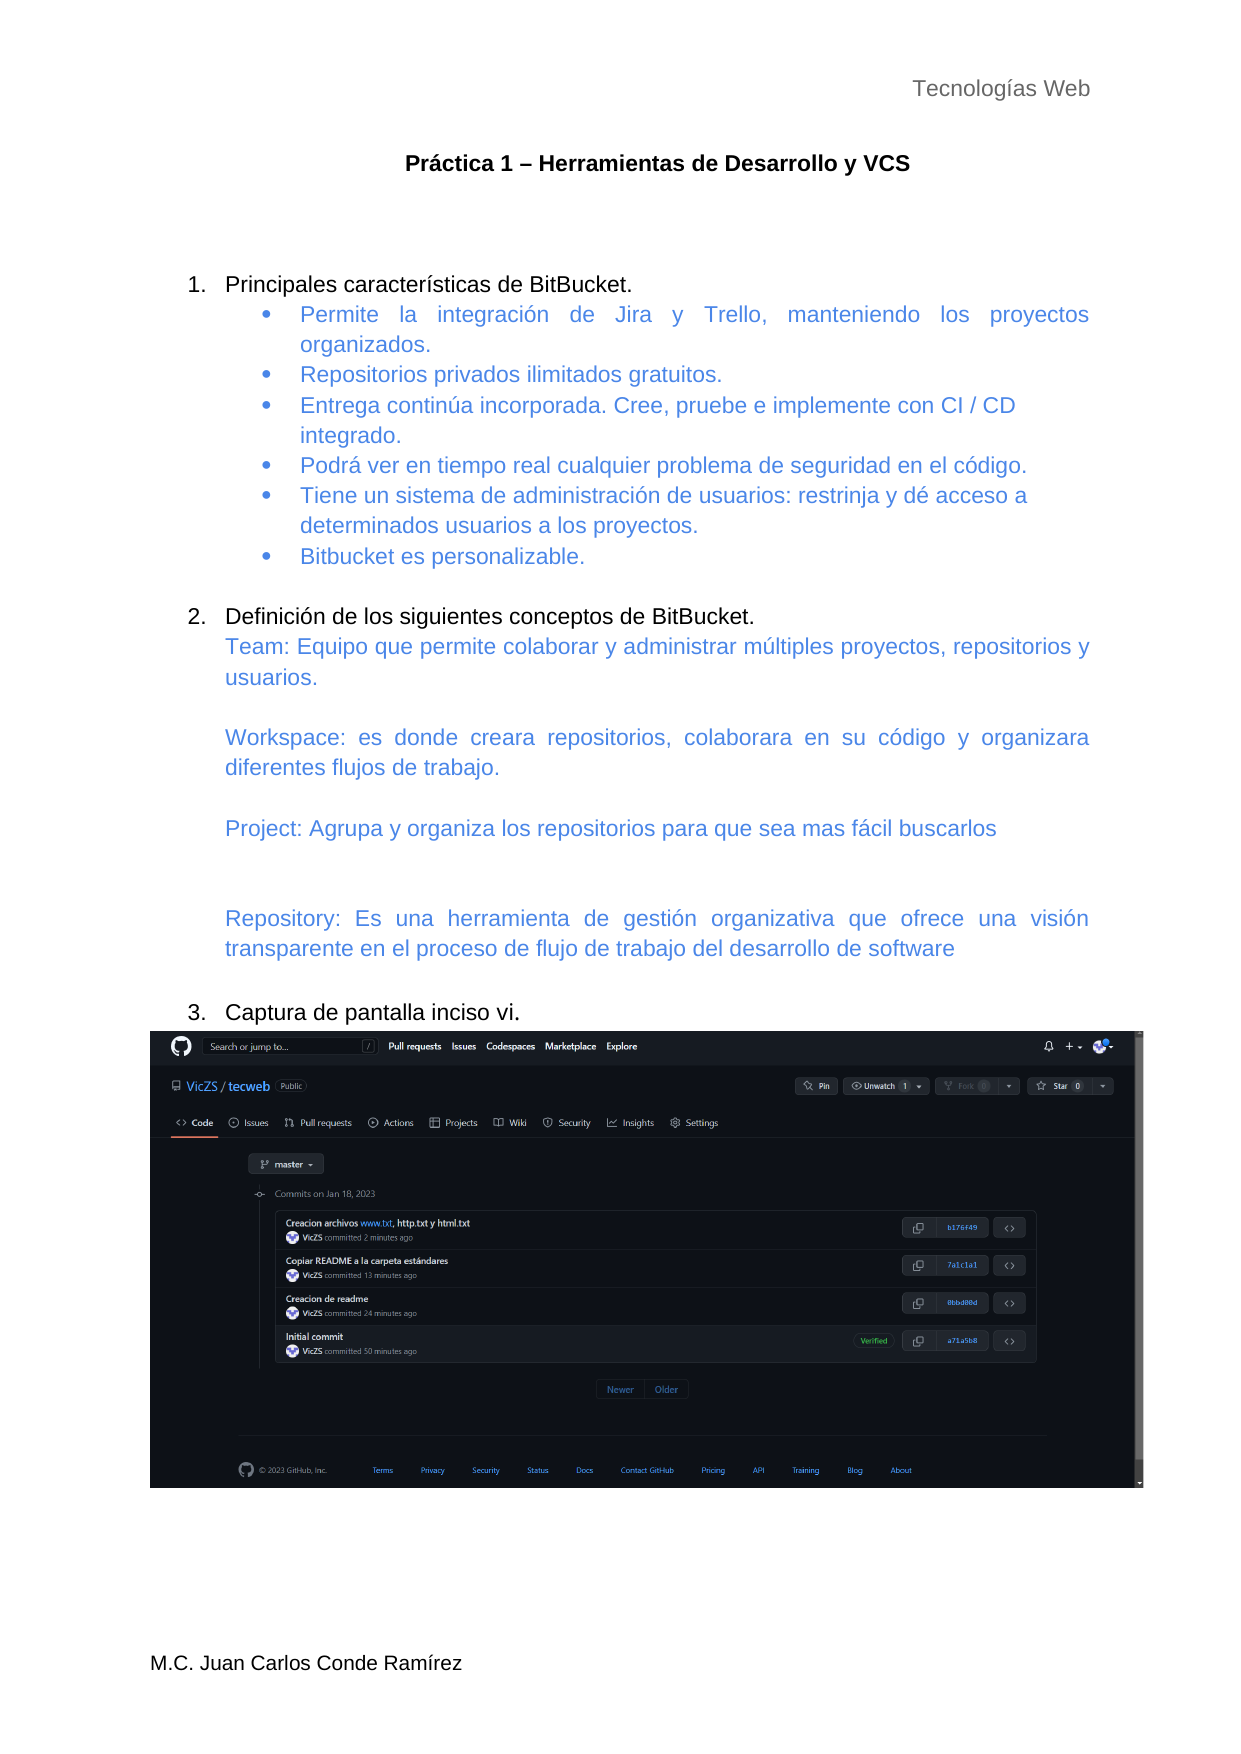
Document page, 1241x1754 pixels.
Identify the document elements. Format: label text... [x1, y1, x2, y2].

list Repositorios privados ilimitados gratuitos. [262, 361, 1090, 388]
picture [150, 1031, 1144, 1488]
list Captura de pantalla inciso vi. [187, 996, 1090, 1027]
list Permite la integración de Jira y Trello, manteniendo los proyectos organizados. [262, 301, 1090, 358]
list Podrá ver en tiempo real cualquier problema de seguridad en el código. [262, 452, 1090, 478]
list Definición de los siguientes conceptos de BitBucket. [187, 603, 1090, 629]
text Repository: Es una herramienta de gestión organizativa que ofrece una visión transparente en el proceso de flujo de trabajo del desarrollo de software [225, 905, 1090, 962]
text Project: Agrupa y organiza los repositorios para que sea mas fácil buscarlos [225, 814, 1090, 841]
list Bitbucket es personalizable. [262, 543, 1090, 569]
list Tiene un sistema de administración de usuarios: restrinja y dé acceso a determinados usuarios a los proyectos. [262, 482, 1090, 539]
text Práctica 1 – Herramientas de Desarrollo y VCS [225, 150, 1090, 176]
list Entrega continúa incorporada. Cree, pruebe e implemente con CI / CD integrado. [262, 392, 1090, 448]
text Workspace: es donde creara repositorios, colaborara en su código y organizara diferentes flujos de trabajo. [225, 724, 1090, 781]
text Team: Equipo que permite colaborar y administrar múltiples proyectos, repositorios y usuarios. [225, 633, 1090, 690]
list Principales características de BitBucket. [187, 271, 1090, 297]
